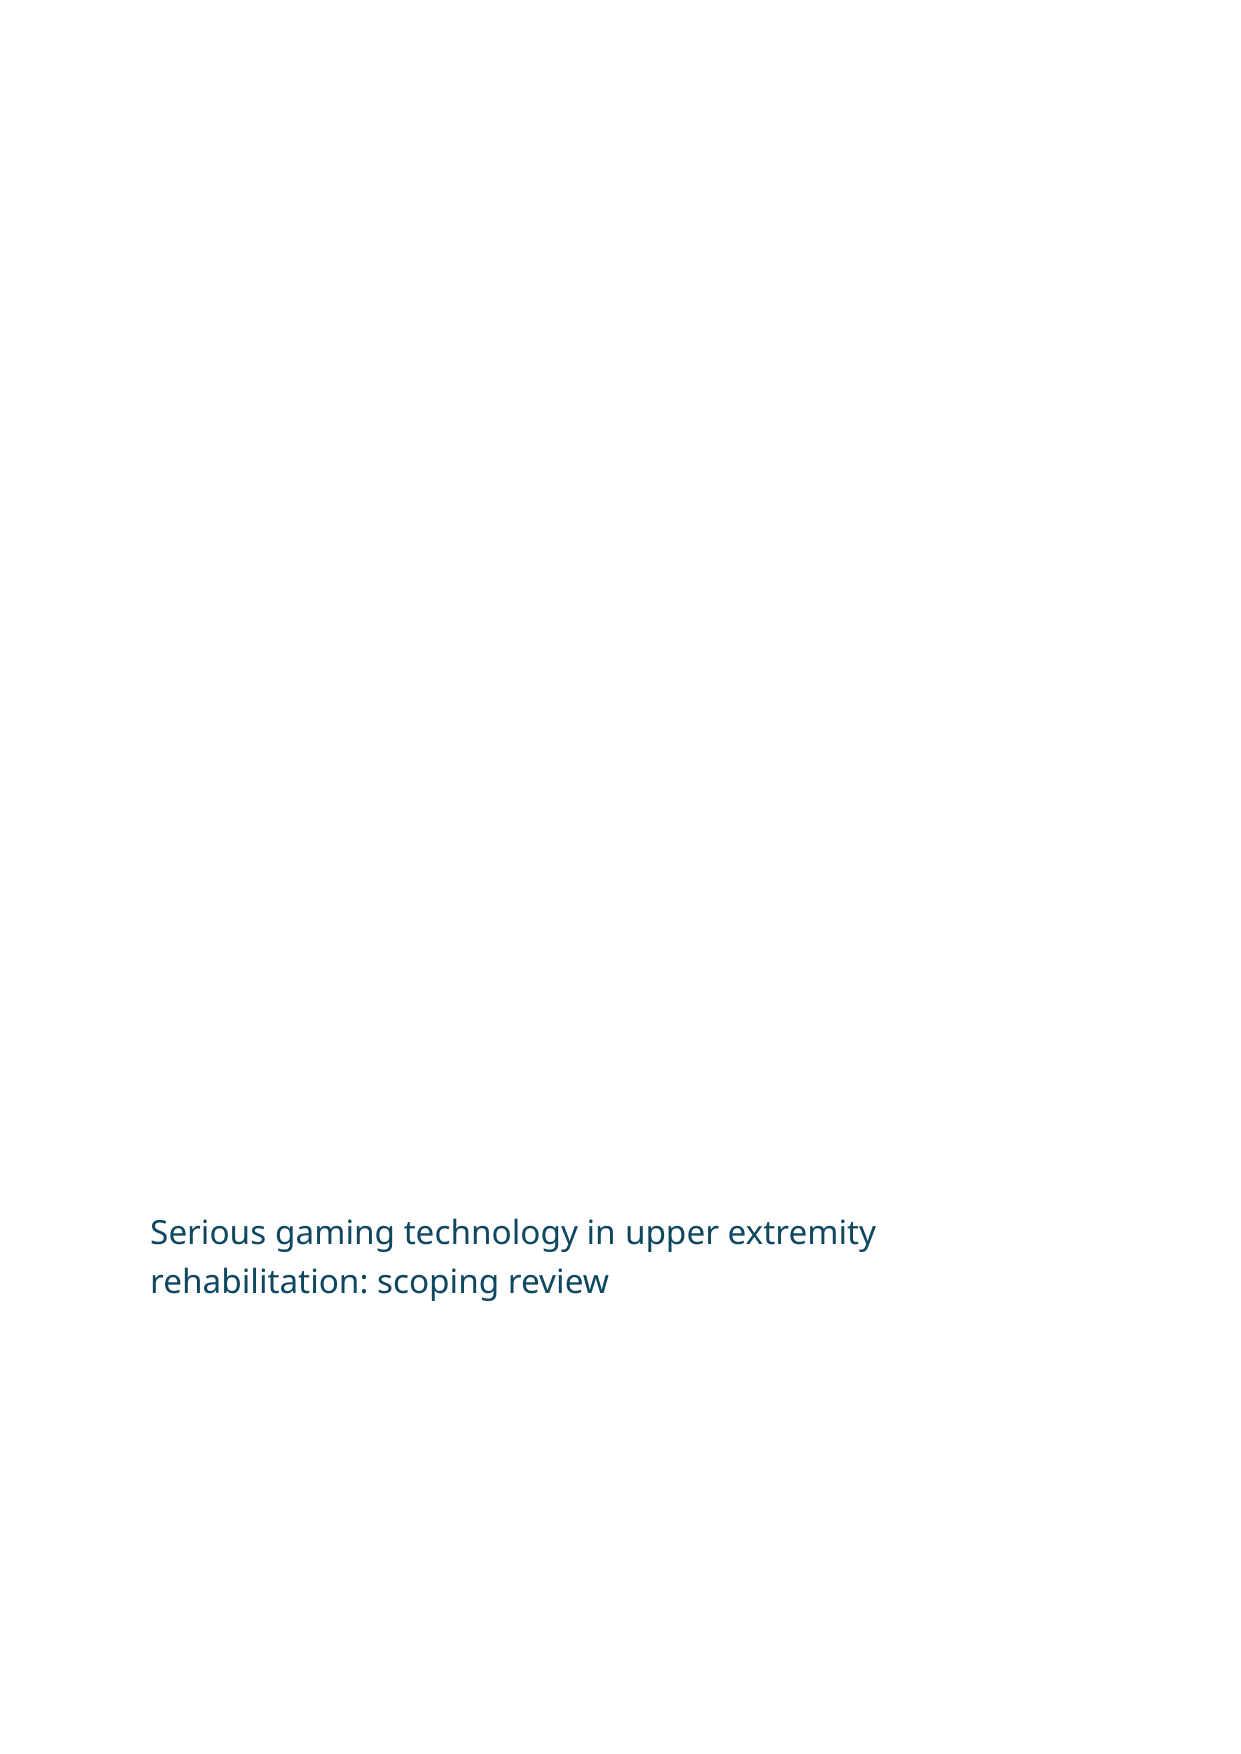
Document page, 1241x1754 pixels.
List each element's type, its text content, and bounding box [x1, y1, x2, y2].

subtitle Serious gaming technology in upper extremity rehabilitation: scoping review [150, 1209, 1090, 1303]
